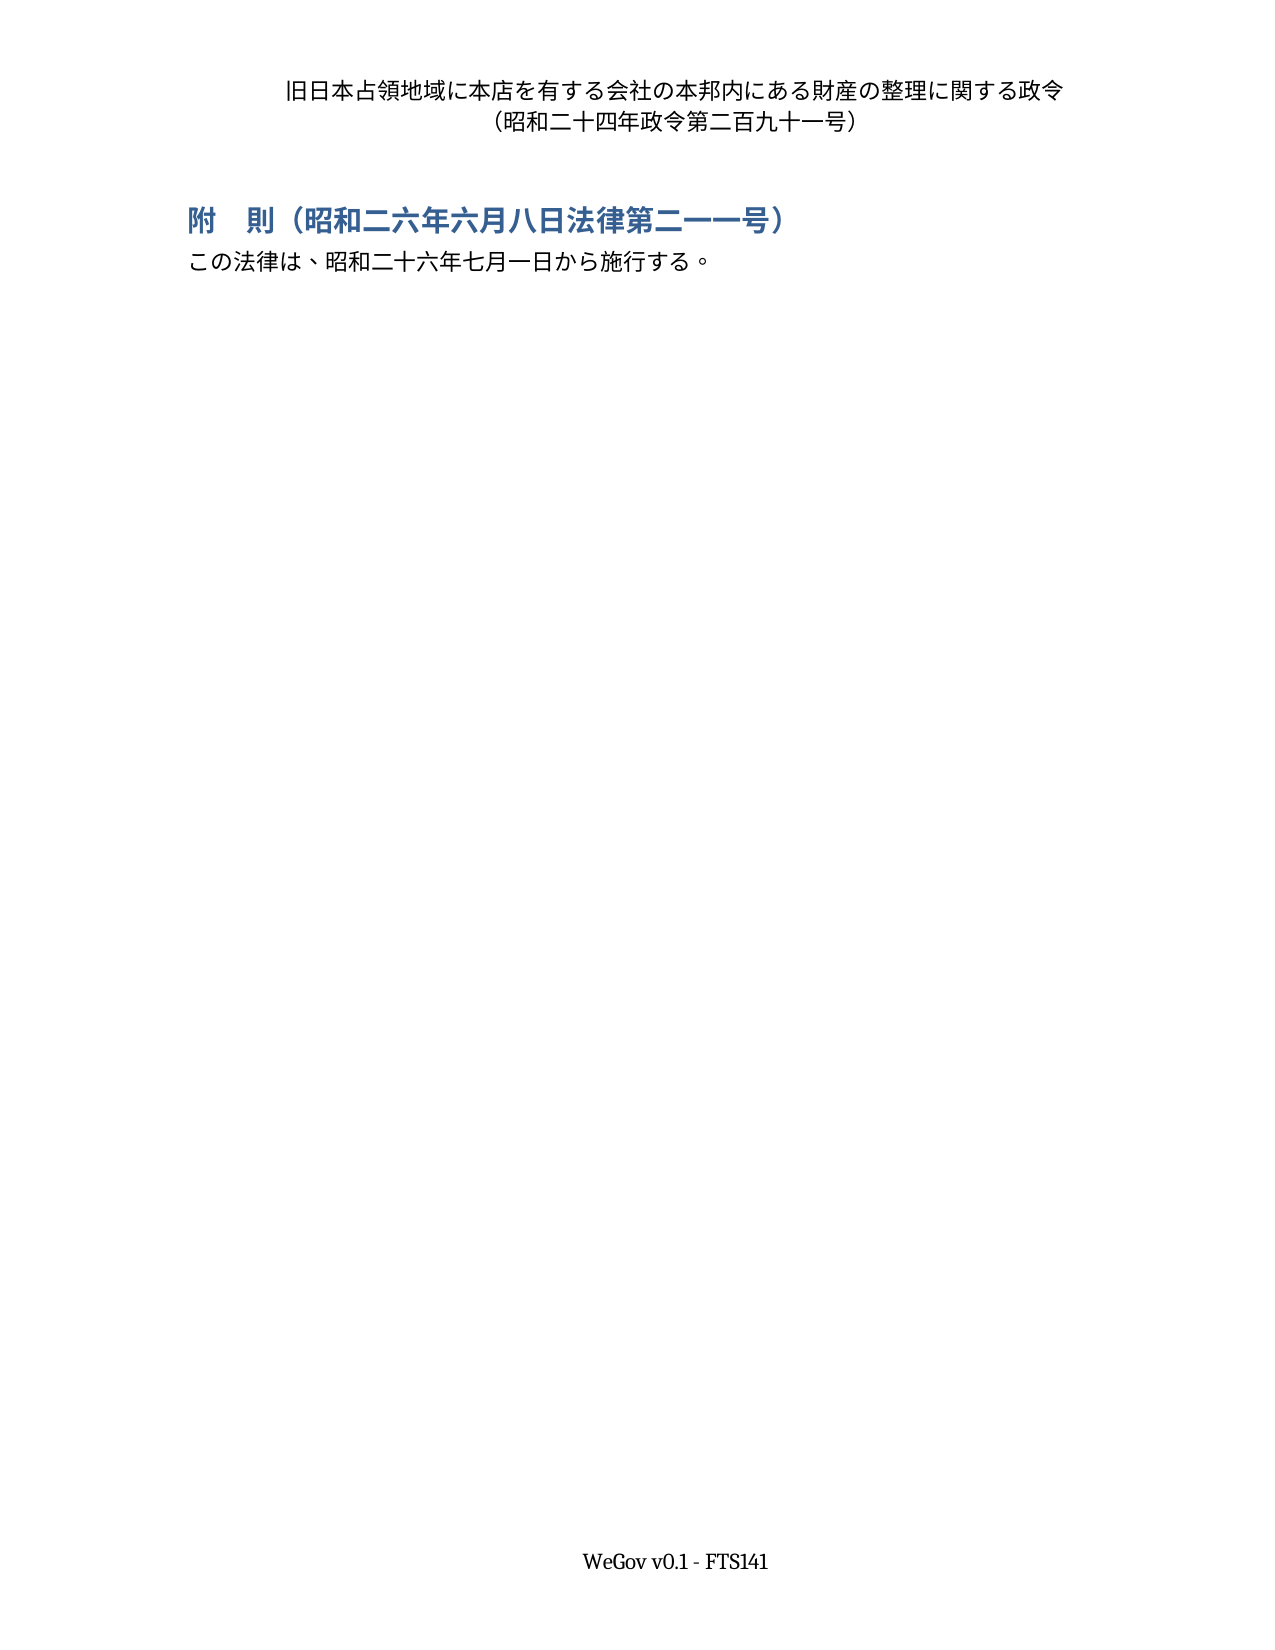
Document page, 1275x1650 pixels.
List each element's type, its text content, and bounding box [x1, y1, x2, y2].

subtitle 附 則（昭和二六年六月八日法律第二一一号） [187, 200, 1087, 240]
text この法律は、昭和二十六年七月一日から施行する。 [187, 246, 1087, 277]
